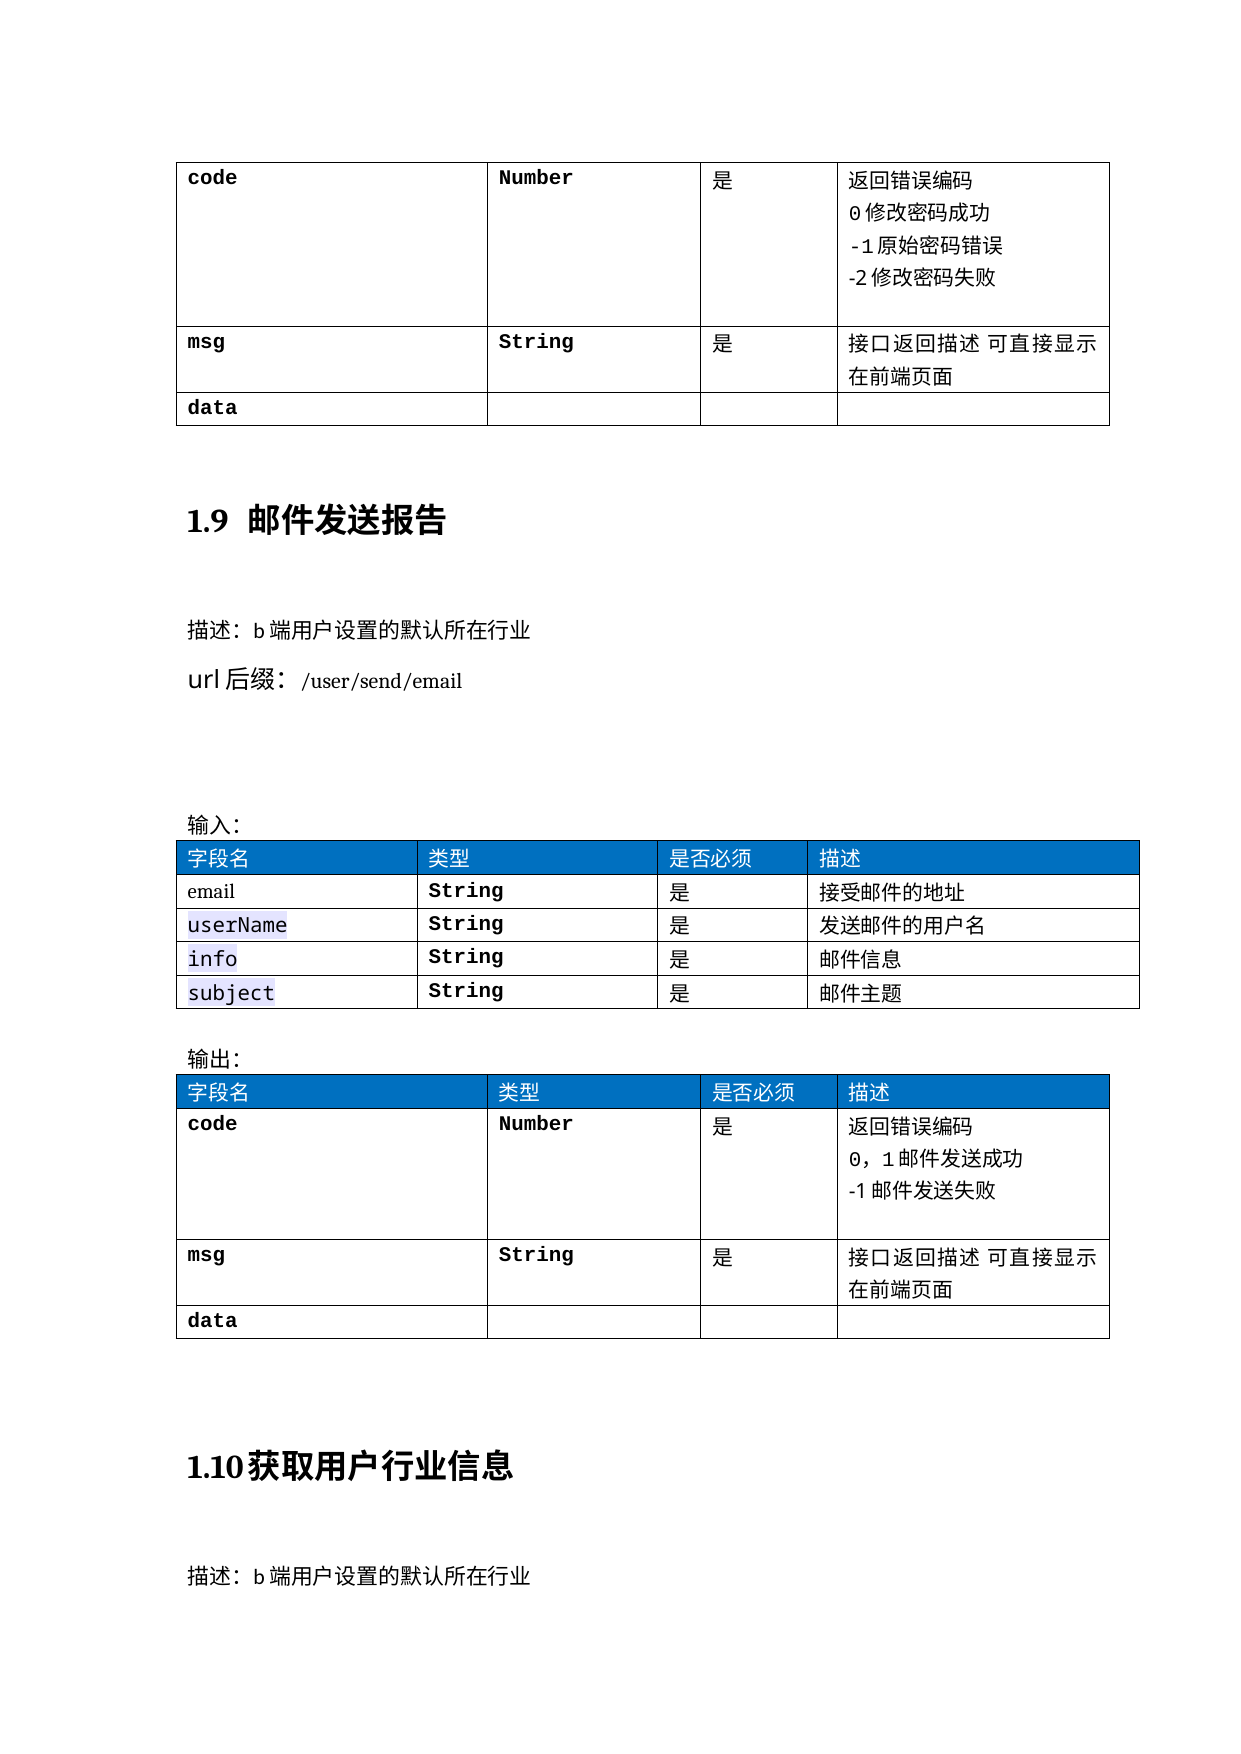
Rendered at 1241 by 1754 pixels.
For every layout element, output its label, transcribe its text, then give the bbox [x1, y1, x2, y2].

text 描述：b端用户设置的默认所在行业 [187, 613, 1053, 645]
table_cell msg [177, 1240, 487, 1305]
table_cell data [177, 393, 487, 425]
table_cell 是 [701, 1240, 837, 1305]
table_cell code [177, 1109, 487, 1239]
table_cell [701, 393, 837, 425]
table_cell 返回错误编码 0，1邮件发送成功 -1邮件发送失败 [838, 1109, 1109, 1239]
text 输出： [187, 1042, 1053, 1074]
subtitle 获取用户行业信息 [187, 1431, 1053, 1496]
table_cell Number [488, 1109, 700, 1239]
table_header 描述 [808, 841, 1139, 874]
table_cell [701, 1306, 837, 1338]
table_cell 邮件信息 [808, 942, 1139, 974]
table_cell 是 [658, 942, 807, 974]
table_cell 是 [701, 163, 837, 326]
text url后缀：/user/send/email [187, 645, 1053, 710]
table_header 字段名 [177, 1075, 487, 1108]
table_cell 邮件主题 [808, 976, 1139, 1008]
table_cell 是 [658, 976, 807, 1008]
table_header 字段名 [177, 841, 417, 874]
table_cell 是 [658, 909, 807, 941]
table_cell msg [177, 327, 487, 392]
table_cell code [177, 163, 487, 326]
table_cell String [418, 942, 657, 974]
table_cell Number [488, 163, 700, 326]
table_cell String [488, 327, 700, 392]
table_cell 是 [701, 1109, 837, 1239]
table_header 是否必须 [701, 1075, 837, 1108]
table_header 类型 [488, 1075, 700, 1108]
table_cell 接受邮件的地址 [808, 875, 1139, 907]
table_header 描述 [838, 1075, 1109, 1108]
table_cell 是 [658, 875, 807, 907]
table_cell Stringg [418, 875, 657, 907]
table_cell data [177, 1306, 487, 1338]
text 描述：b端用户设置的默认所在行业 [187, 1559, 1053, 1591]
table_cell 接口返回描述 可直接显示在前端页面 [838, 327, 1109, 392]
table_cell String [418, 976, 657, 1008]
table_cell 接口返回描述 可直接显示在前端页面 [838, 1240, 1109, 1305]
table_cell String [488, 1240, 700, 1305]
table_cell [838, 393, 1109, 425]
table_cell [838, 1306, 1109, 1338]
table_cell 发送邮件的用户名 [808, 909, 1139, 941]
table_cell String [418, 909, 657, 941]
table_header 是否必须 [658, 841, 807, 874]
table_cell 是 [701, 327, 837, 392]
table_cell [488, 1306, 700, 1338]
table_cell 返回错误编码 0修改密码成功 -1原始密码错误 -2修改密码失败 [838, 163, 1109, 326]
text 输入： [187, 808, 1053, 840]
table_header 类型 [418, 841, 657, 874]
subtitle 邮件发送报告 [187, 486, 1053, 551]
table_cell [488, 393, 700, 425]
